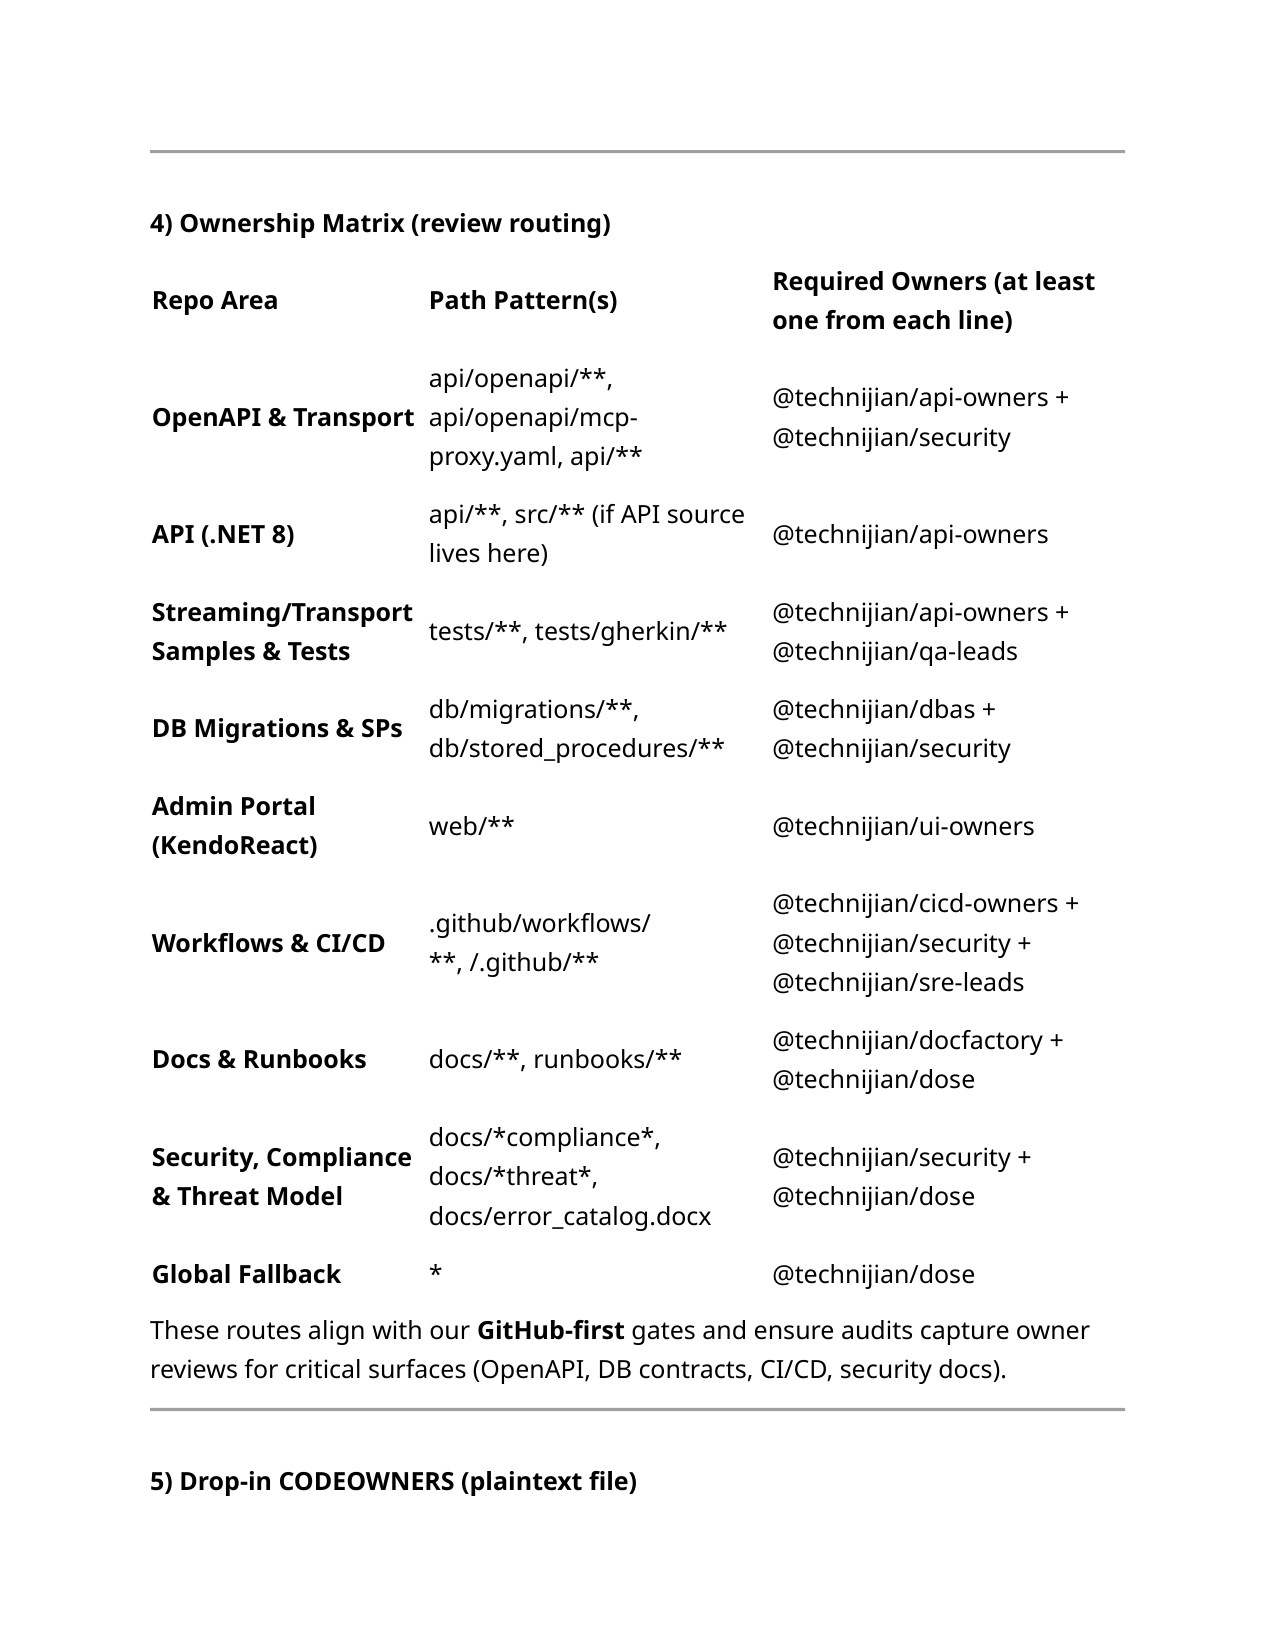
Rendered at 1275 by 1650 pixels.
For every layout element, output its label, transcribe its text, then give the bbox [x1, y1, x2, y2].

table_cell Security, Compliance & Threat Model [150, 1118, 427, 1255]
table_cell Docs & Runbooks [150, 1021, 427, 1118]
table_cell db/migrations/**, db/stored_procedures/** [427, 690, 770, 787]
table_cell @technijian/dose [770, 1255, 1125, 1313]
table_cell api/openapi/**, api/openapi/mcp-proxy.yaml, api/** [427, 359, 770, 495]
table_cell api/**, src/** (if API source lives here) [427, 495, 770, 593]
table_cell @technijian/api-owners + @technijian/qa-leads [770, 593, 1125, 690]
table_cell DB Migrations & SPs [150, 690, 427, 787]
text These routes align with our GitHub-first gates and ensure audits capture owner reviews for critical surfaces (OpenAPI, DB contracts, CI/CD, security docs). [150, 1313, 1125, 1386]
table_cell @technijian/docfactory + @technijian/dose [770, 1021, 1125, 1118]
table_cell .github/workflows/**, /.github/** [427, 885, 770, 1021]
table_header Path Pattern(s) [427, 262, 770, 359]
table_header Required Owners (at least one from each line) [770, 262, 1125, 359]
table_cell docs/**, runbooks/** [427, 1021, 770, 1118]
table_cell Global Fallback [150, 1255, 427, 1313]
table_cell Admin Portal (KendoReact) [150, 787, 427, 884]
text 5) Drop-in CODEOWNERS (plaintext file) [150, 1464, 1125, 1498]
table_header Repo Area [150, 262, 427, 359]
table_cell @technijian/api-owners + @technijian/security [770, 359, 1125, 495]
table_cell API (.NET 8) [150, 495, 427, 593]
table_cell * [427, 1255, 770, 1313]
table_cell @technijian/security + @technijian/dose [770, 1118, 1125, 1255]
table_cell OpenAPI & Transport [150, 359, 427, 495]
table_cell @technijian/dbas + @technijian/security [770, 690, 1125, 787]
table_cell Workflows & CI/CD [150, 885, 427, 1021]
text 4) Ownership Matrix (review routing) [150, 206, 1125, 240]
table_cell Streaming/Transport Samples & Tests [150, 593, 427, 690]
table_cell @technijian/ui-owners [770, 787, 1125, 884]
table_cell web/** [427, 787, 770, 884]
table_cell tests/**, tests/gherkin/** [427, 593, 770, 690]
table_cell @technijian/api-owners [770, 495, 1125, 593]
table_cell docs/*compliance*, docs/*threat*, docs/error_catalog.docx [427, 1118, 770, 1255]
table_cell @technijian/cicd-owners + @technijian/security + @technijian/sre-leads [770, 885, 1125, 1021]
